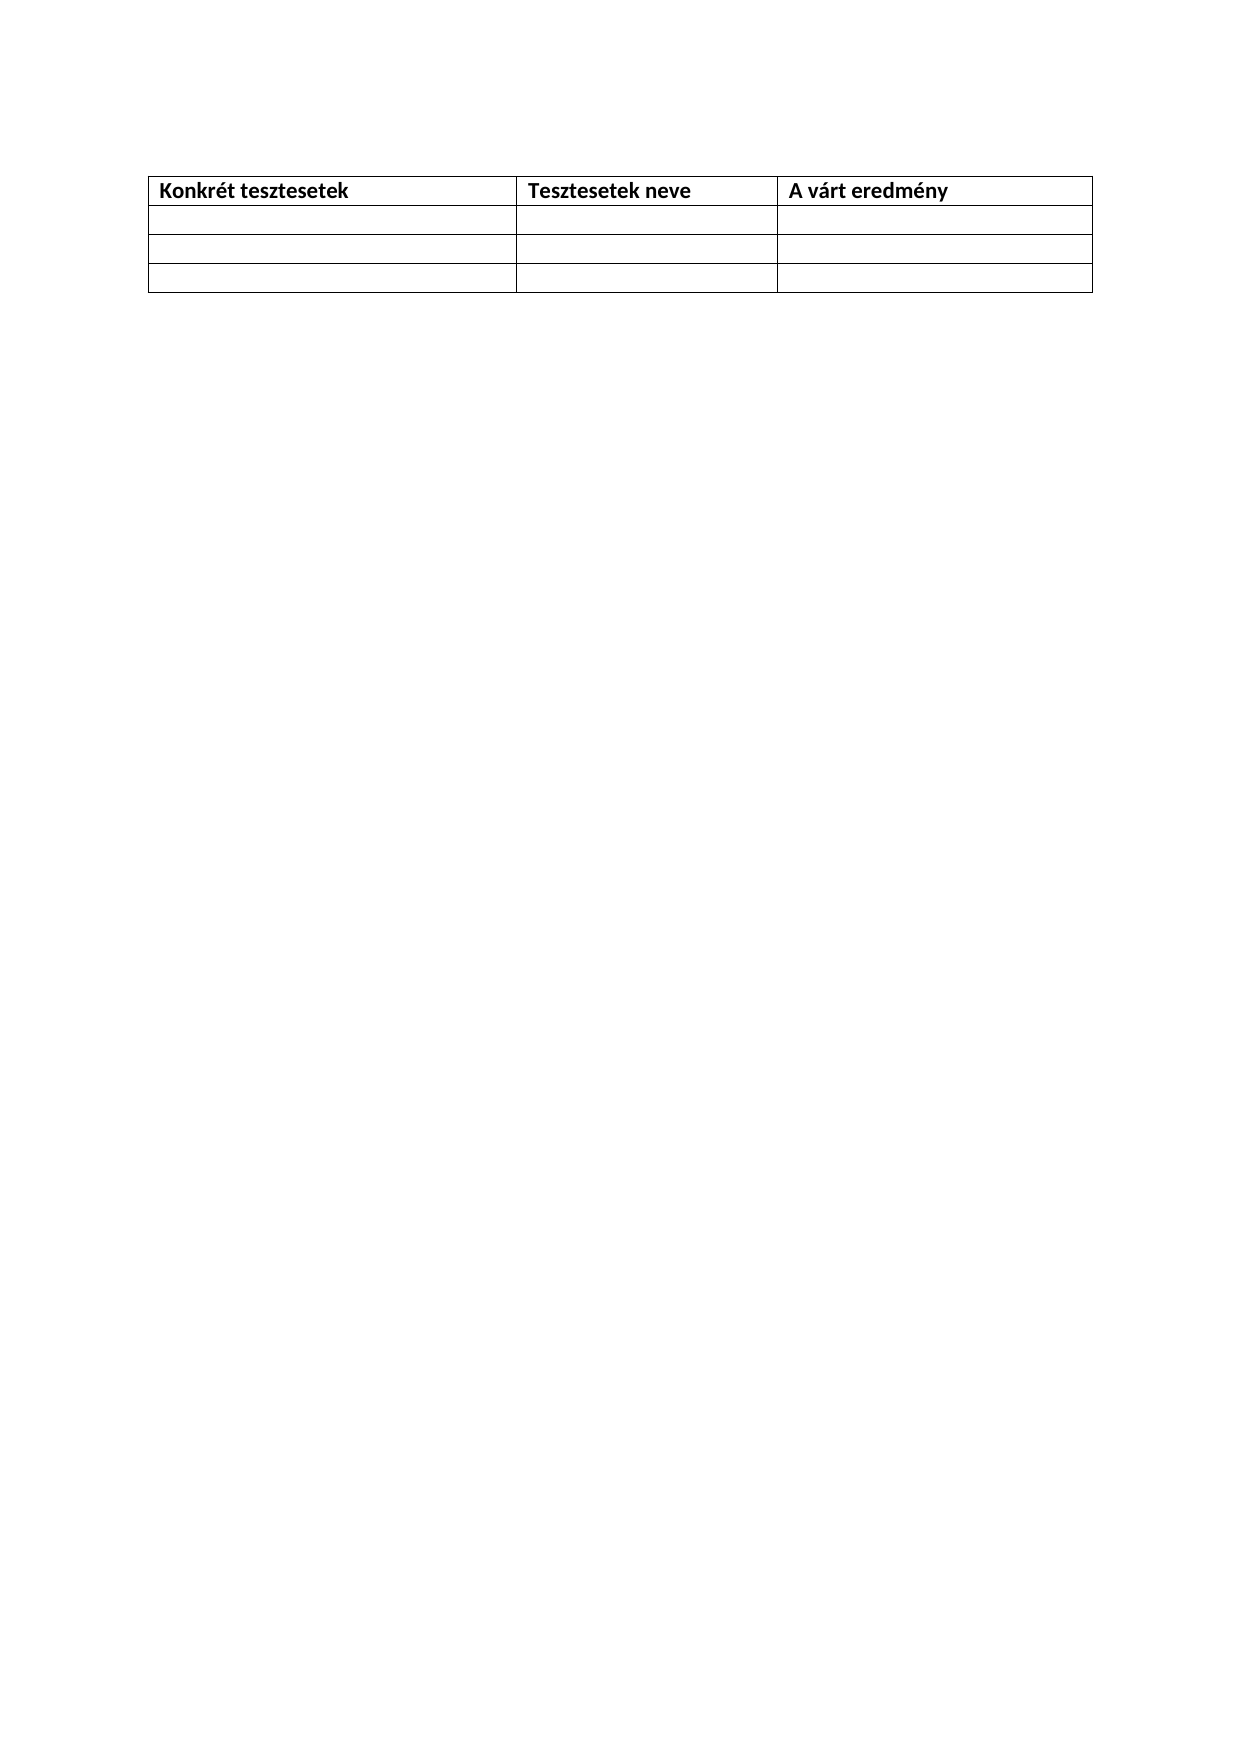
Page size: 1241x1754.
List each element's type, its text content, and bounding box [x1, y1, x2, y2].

table_cell [778, 206, 1092, 234]
table_header Konkrét tesztesetek [149, 177, 516, 205]
table_header A várt eredmény [778, 177, 1092, 205]
table_cell [778, 264, 1092, 292]
table_cell [517, 264, 777, 292]
table_header Tesztesetek neve [517, 177, 777, 205]
table_cell [149, 206, 516, 234]
table_cell [778, 235, 1092, 263]
table_cell [517, 235, 777, 263]
table_cell [517, 206, 777, 234]
table_cell [149, 264, 516, 292]
table_cell [149, 235, 516, 263]
